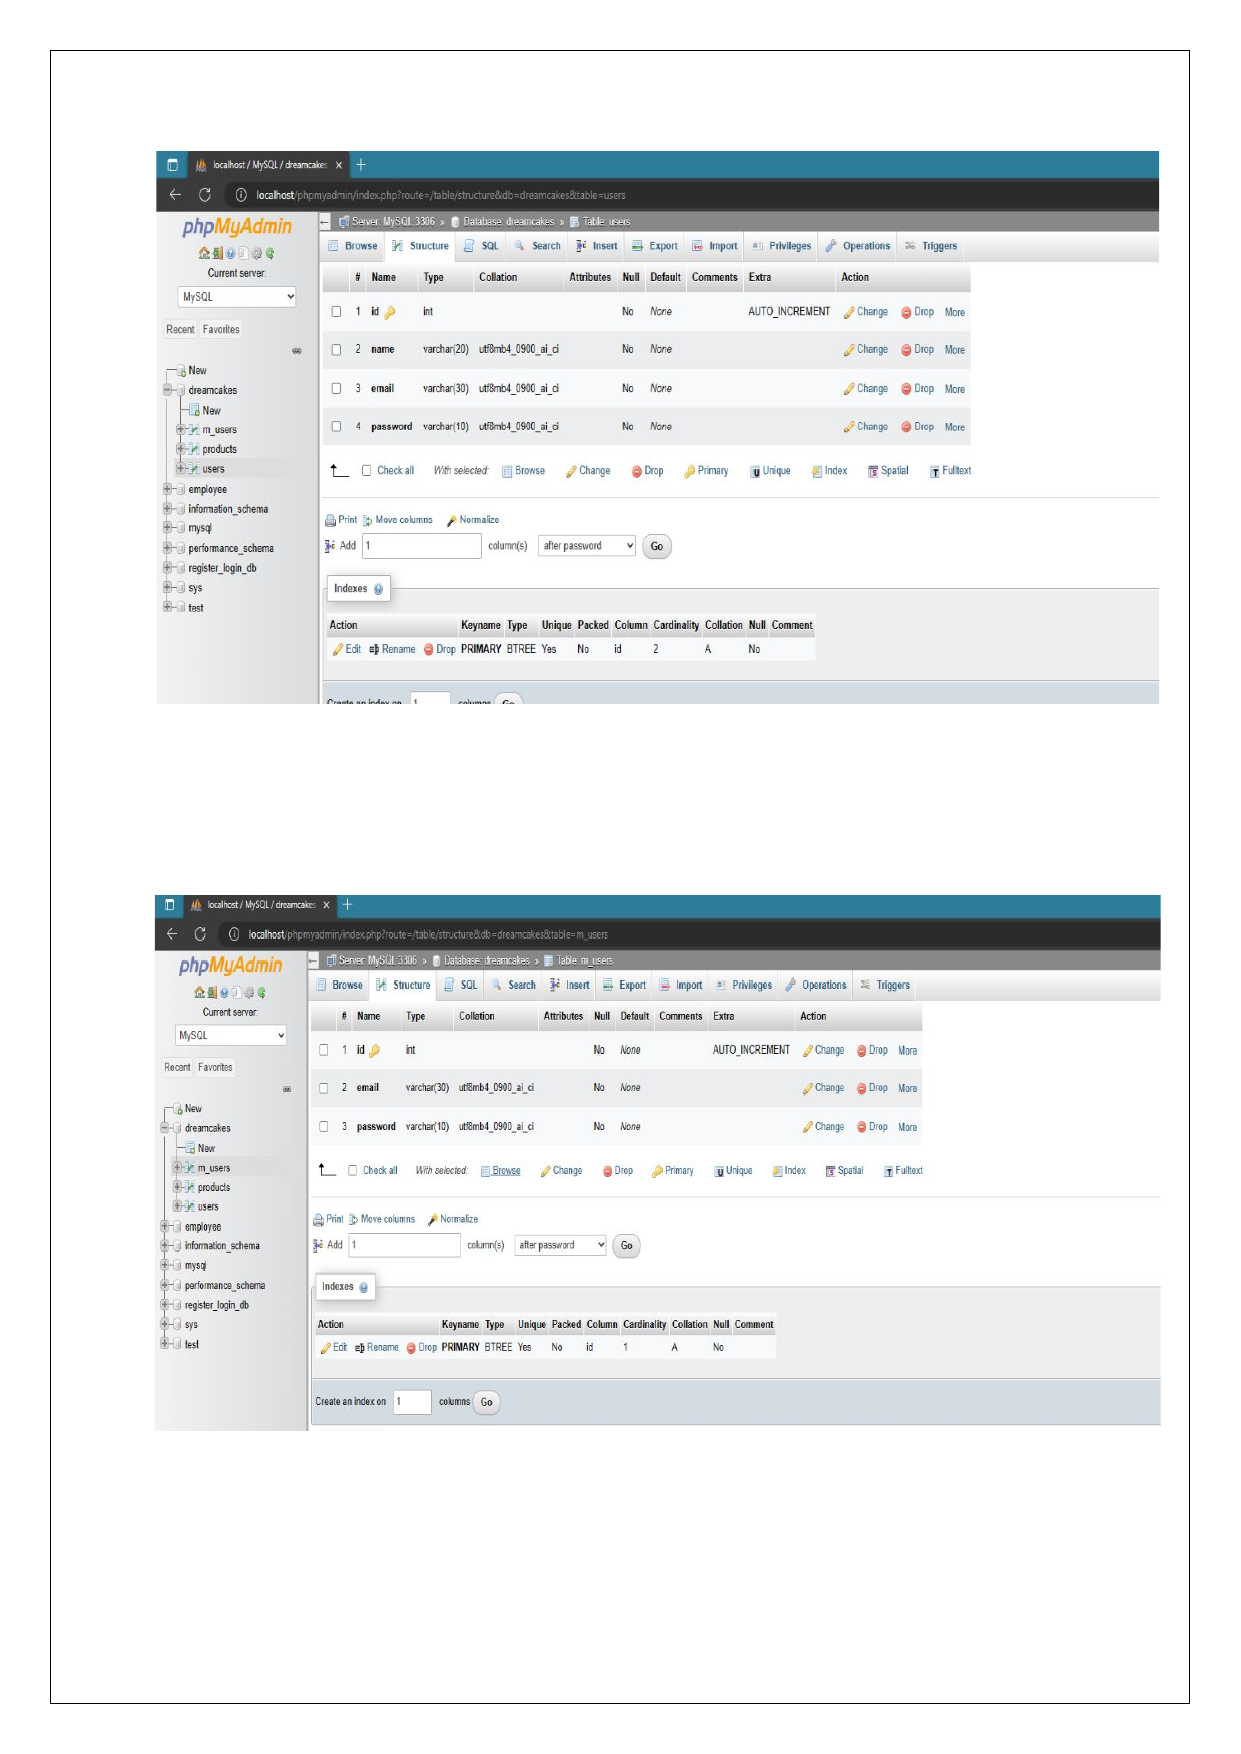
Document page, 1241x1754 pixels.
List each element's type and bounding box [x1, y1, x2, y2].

picture [154, 895, 1161, 1431]
picture [156, 151, 1160, 704]
